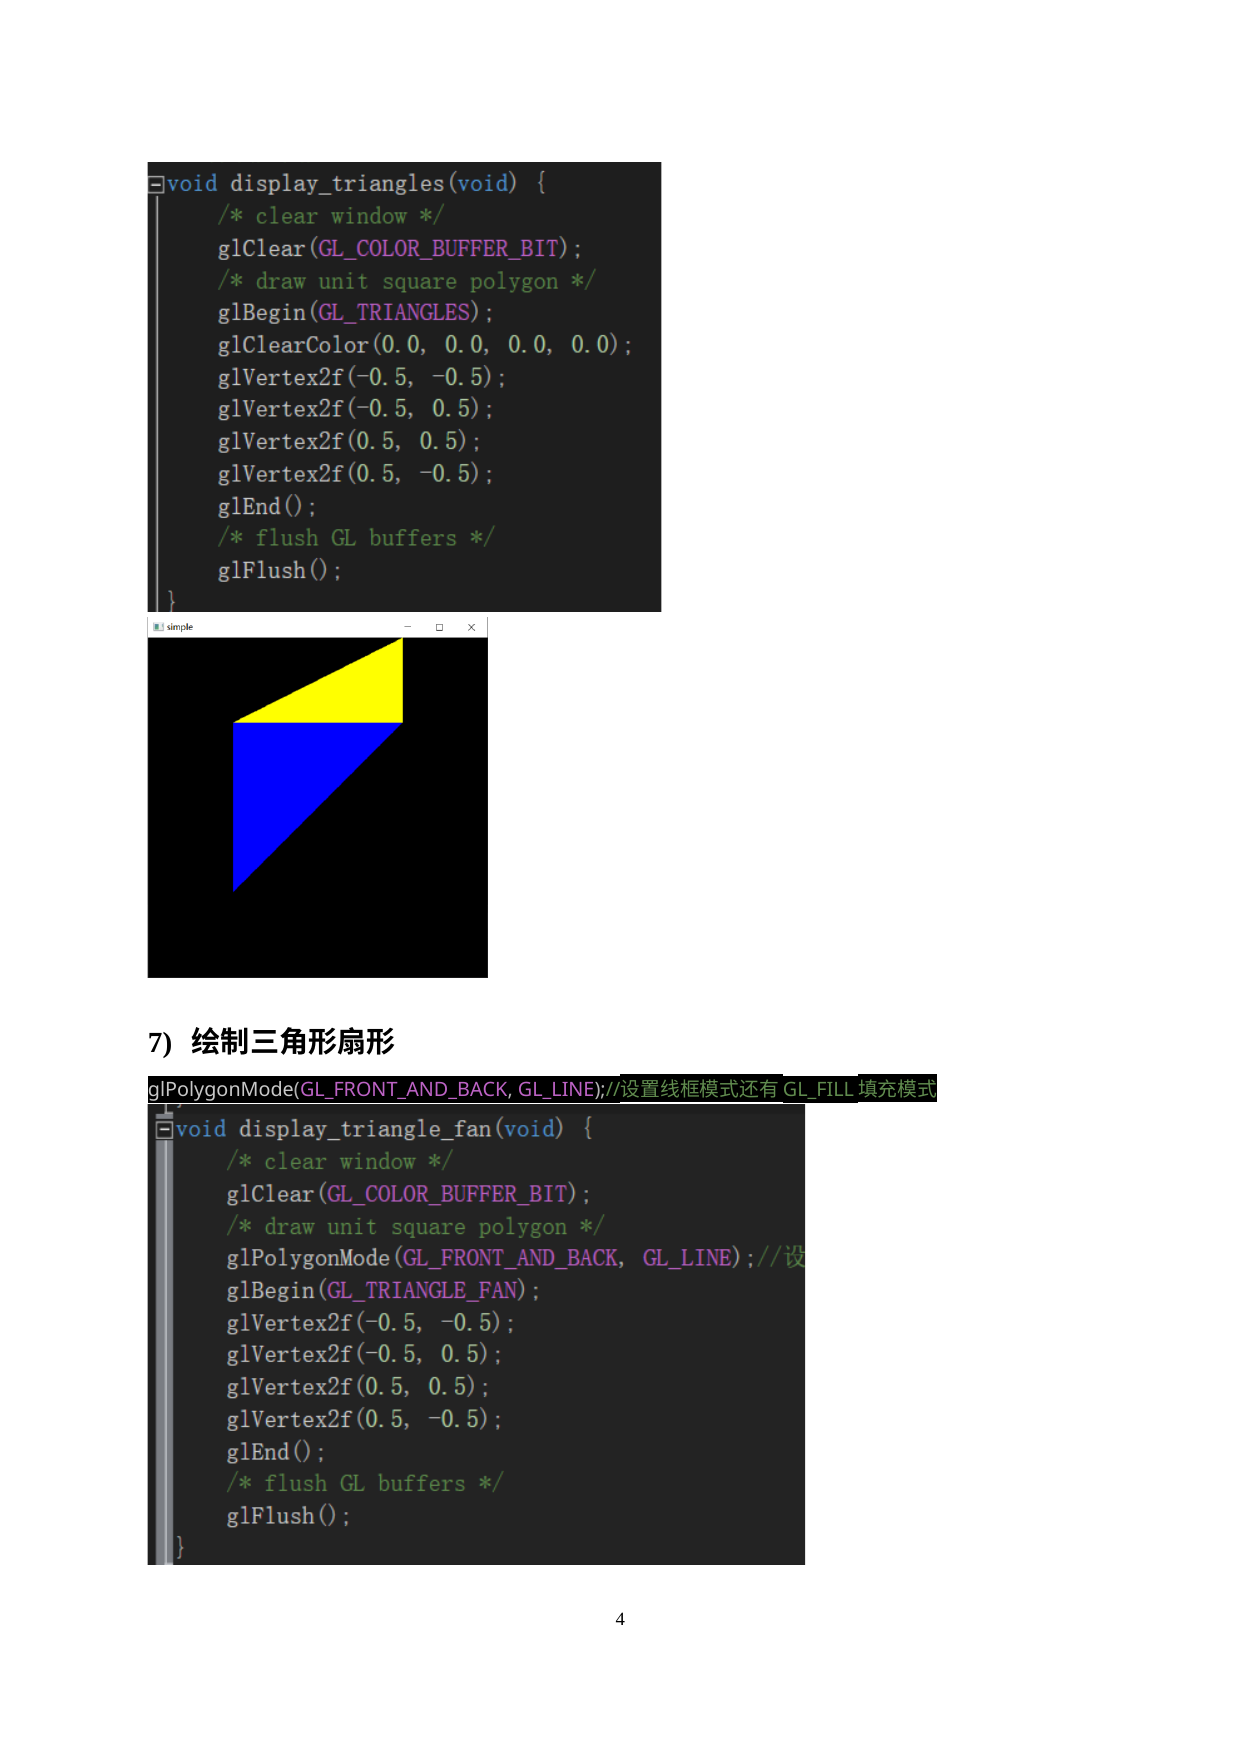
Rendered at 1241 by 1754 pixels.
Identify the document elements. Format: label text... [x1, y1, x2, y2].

text glPolygonMode(GL_FRONT_AND_BACK, GL_LINE);//设置线框模式还有GL_FILL填充模式 [148, 1072, 1092, 1104]
picture [147, 162, 662, 612]
picture [147, 617, 488, 978]
list 绘制三角形扇形 [148, 1007, 1092, 1072]
picture [147, 1104, 806, 1565]
